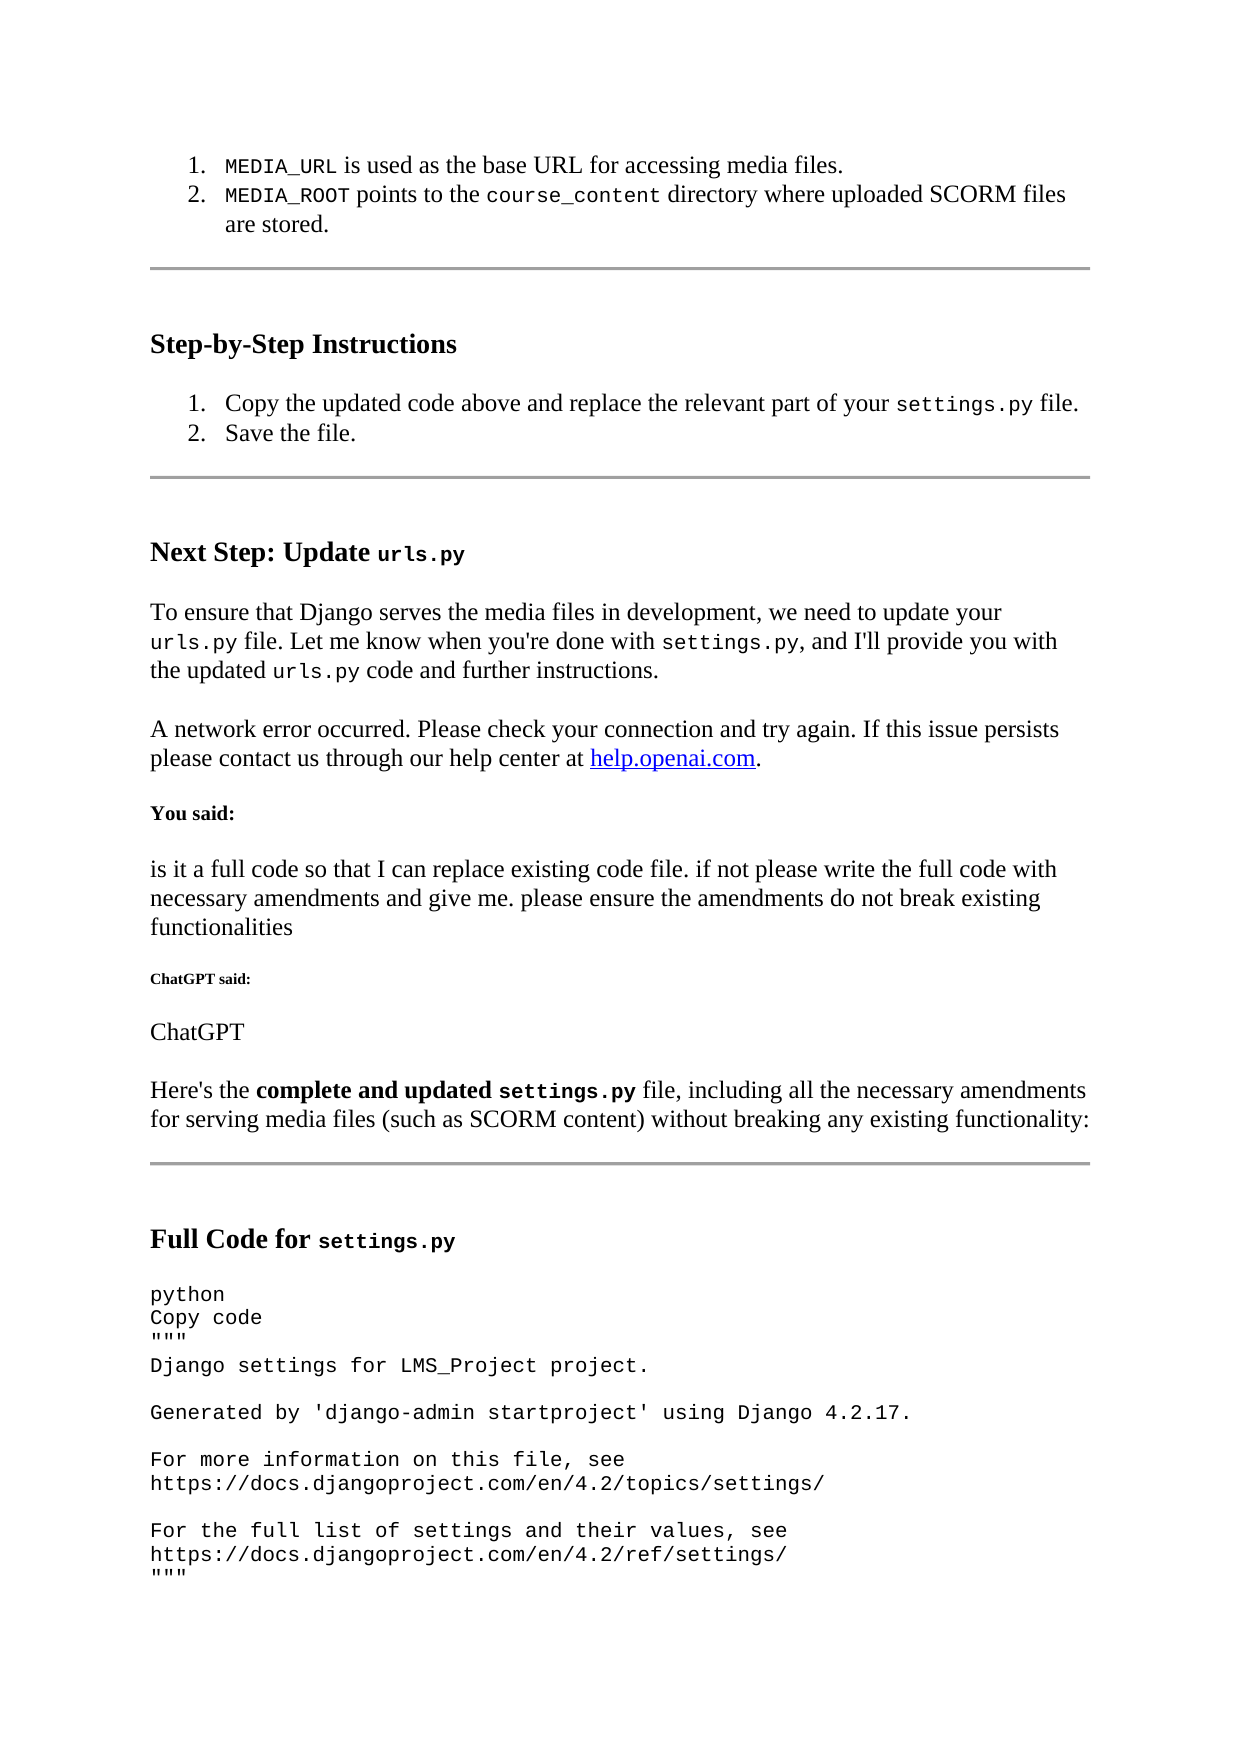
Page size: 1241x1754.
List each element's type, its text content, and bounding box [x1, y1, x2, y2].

list MEDIA_URL is used as the base URL for accessing media files. [187, 150, 1090, 179]
text Step-by-Step Instructions [150, 327, 1090, 359]
text For the full list of settings and their values, see [150, 1520, 1090, 1544]
text """ [150, 1331, 1090, 1354]
text Django settings for LMS_Project project. [150, 1354, 1090, 1378]
text Next Step: Update urls.py [150, 536, 1090, 568]
list MEDIA_ROOT points to the course_content directory where uploaded SCORM files are stored. [187, 179, 1090, 238]
text https://docs.djangoproject.com/en/4.2/topics/settings/ [150, 1473, 1090, 1496]
text Copy code [150, 1307, 1090, 1331]
list Save the file. [187, 418, 1090, 447]
text https://docs.djangoproject.com/en/4.2/ref/settings/ [150, 1544, 1090, 1567]
text is it a full code so that I can replace existing code file. if not please write the full code with necessary amendments and give me. please ensure the amendments do not break existing functionalities [150, 854, 1090, 941]
text Generated by 'django-admin startproject' using Django 4.2.17. [150, 1402, 1090, 1426]
text Full Code for settings.py [150, 1222, 1090, 1254]
text """ [150, 1567, 1090, 1591]
text A network error occurred. Please check your connection and try again. If this issue persists please contact us through our help center at help.openai.com. [150, 714, 1090, 772]
text To ensure that Django serves the media files in development, we need to update your urls.py file. Let me know when you're done with settings.py, and I'll provide you with the updated urls.py code and further instructions. [150, 597, 1090, 685]
text ChatGPT said: [150, 970, 1090, 988]
text python [150, 1284, 1090, 1307]
list Copy the updated code above and replace the relevant part of your settings.py file. [187, 388, 1090, 418]
text You said: [150, 801, 1090, 825]
text Here's the complete and updated settings.py file, including all the necessary amendments for serving media files (such as SCORM content) without breaking any existing functionality: [150, 1075, 1090, 1133]
text ChatGPT [150, 1017, 1090, 1046]
text For more information on this file, see [150, 1449, 1090, 1473]
